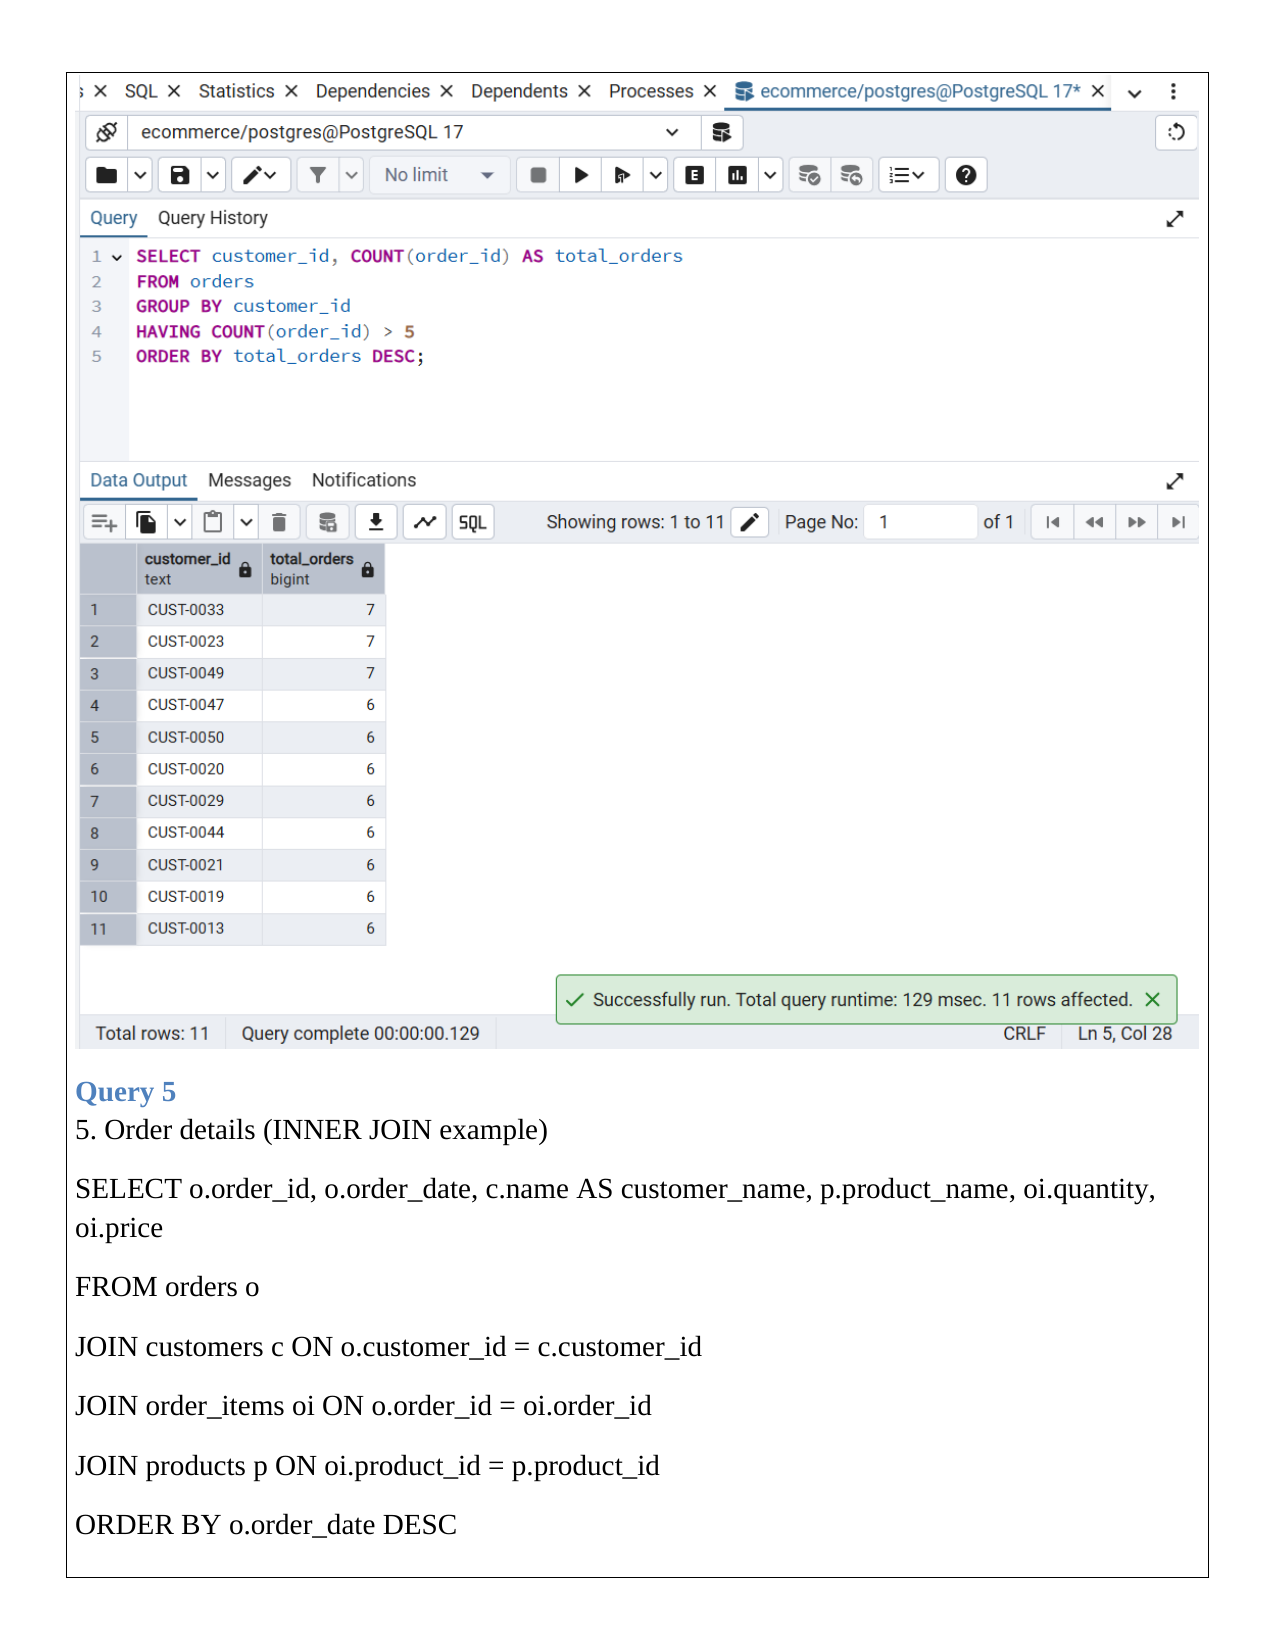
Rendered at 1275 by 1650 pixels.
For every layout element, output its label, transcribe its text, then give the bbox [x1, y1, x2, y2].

list ORDER BY o.order_date DESC [75, 1507, 1200, 1541]
list JOIN customers c ON o.customer_id = c.customer_id [75, 1329, 1200, 1362]
list JOIN products p ON oi.product_id = p.product_id [75, 1448, 1200, 1481]
list SELECT o.order_id, o.order_date, c.name AS customer_name, p.product_name, oi.quantity, oi.price [75, 1172, 1200, 1244]
list FROM orders o [75, 1269, 1200, 1303]
picture [75, 75, 1199, 1049]
list JOIN order_items oi ON o.order_id = oi.order_id [75, 1388, 1200, 1422]
list Order details (INNER JOIN example) [75, 1112, 1200, 1146]
subtitle Query 5 [75, 1074, 1200, 1107]
